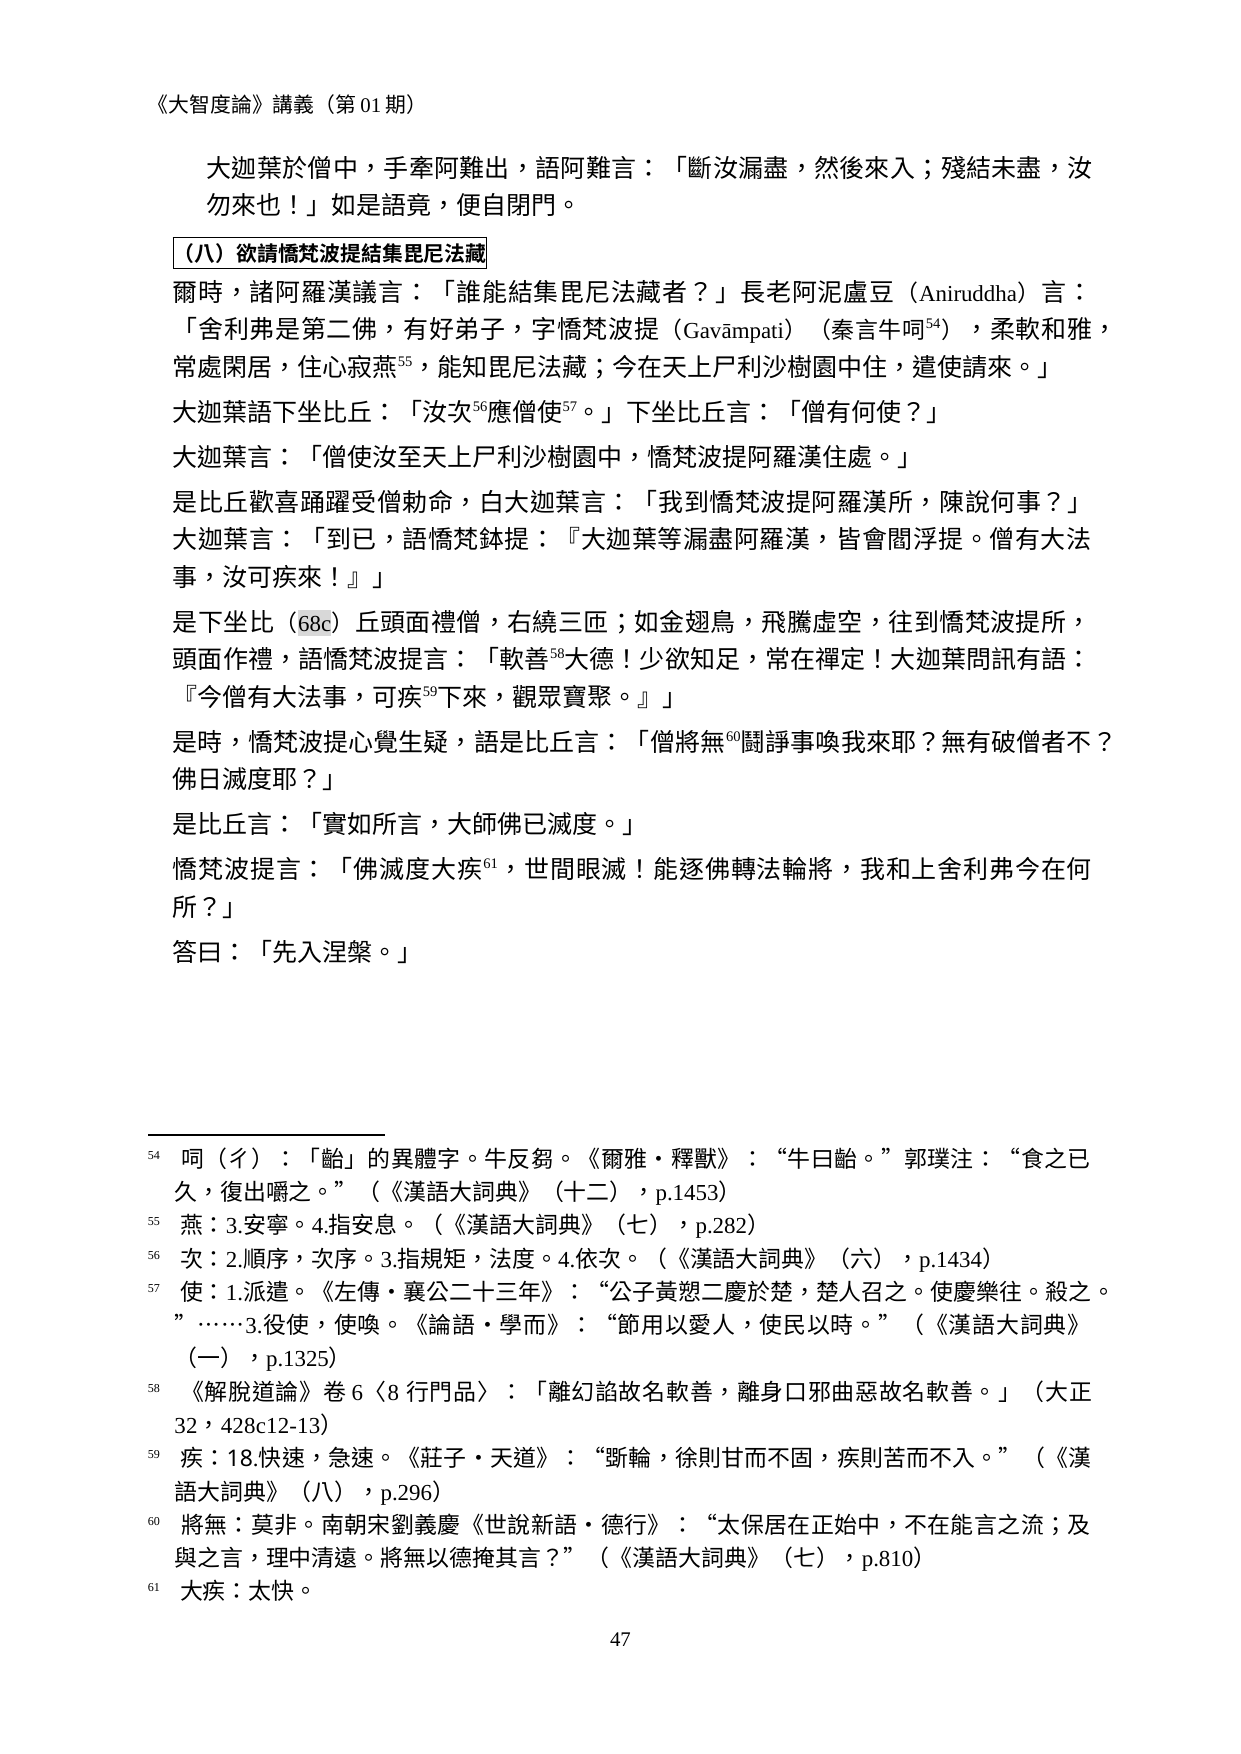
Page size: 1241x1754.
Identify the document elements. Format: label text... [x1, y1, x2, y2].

text 大迦葉語下坐比丘：「汝次應僧使。」下坐比丘言：「僧有何使？」 [173, 391, 1092, 429]
text 答曰：「先入涅槃。」 [173, 931, 1092, 969]
text 大迦葉言：「僧使汝至天上尸利沙樹園中，憍梵波提阿羅漢住處。」 [173, 436, 1092, 474]
text 是比丘歡喜踊躍受僧勅命，白大迦葉言：「我到憍梵波提阿羅漢所，陳說何事？」大迦葉言：「到已，語憍梵鉢提：『大迦葉等漏盡阿羅漢，皆會閻浮提。僧有大法事，汝可疾來！』」 [173, 481, 1092, 594]
text 是比丘言：「實如所言，大師佛已滅度。」 [173, 804, 1092, 841]
text 是時，憍梵波提心覺生疑，語是比丘言：「僧將無鬪諍事喚我來耶？無有破僧者不？佛日滅度耶？」 [173, 721, 1092, 796]
text 大迦葉於僧中，手牽阿難出，語阿難言：「斷汝漏盡，然後來入；殘結未盡，汝勿來也！」如是語竟，便自閉門。 [206, 148, 1092, 223]
text （八）欲請憍梵波提結集毘尼法藏 [173, 234, 1092, 271]
text 憍梵波提言：「佛滅度大疾，世間眼滅！能逐佛轉法輪將，我和上舍利弗今在何所？」 [173, 849, 1092, 924]
text 爾時，諸阿羅漢議言：「誰能結集毘尼法藏者？」長老阿泥盧豆（Aniruddha）言：「舍利弗是第二佛，有好弟子，字憍梵波提（Gavāmpati）（秦言牛呞），柔軟和雅，常處閑居，住心寂燕，能知毘尼法藏；今在天上尸利沙樹園中住，遣使請來。」 [173, 271, 1092, 384]
text 是下坐比（）丘頭面禮僧，右繞三匝；如金翅鳥，飛騰虛空，往到憍梵波提所，頭面作禮，語憍梵波提言：「軟善大德！少欲知足，常在禪定！大迦葉問訊有語：『今僧有大法事，可疾下來，觀眾寶聚。』」 [173, 601, 1092, 714]
